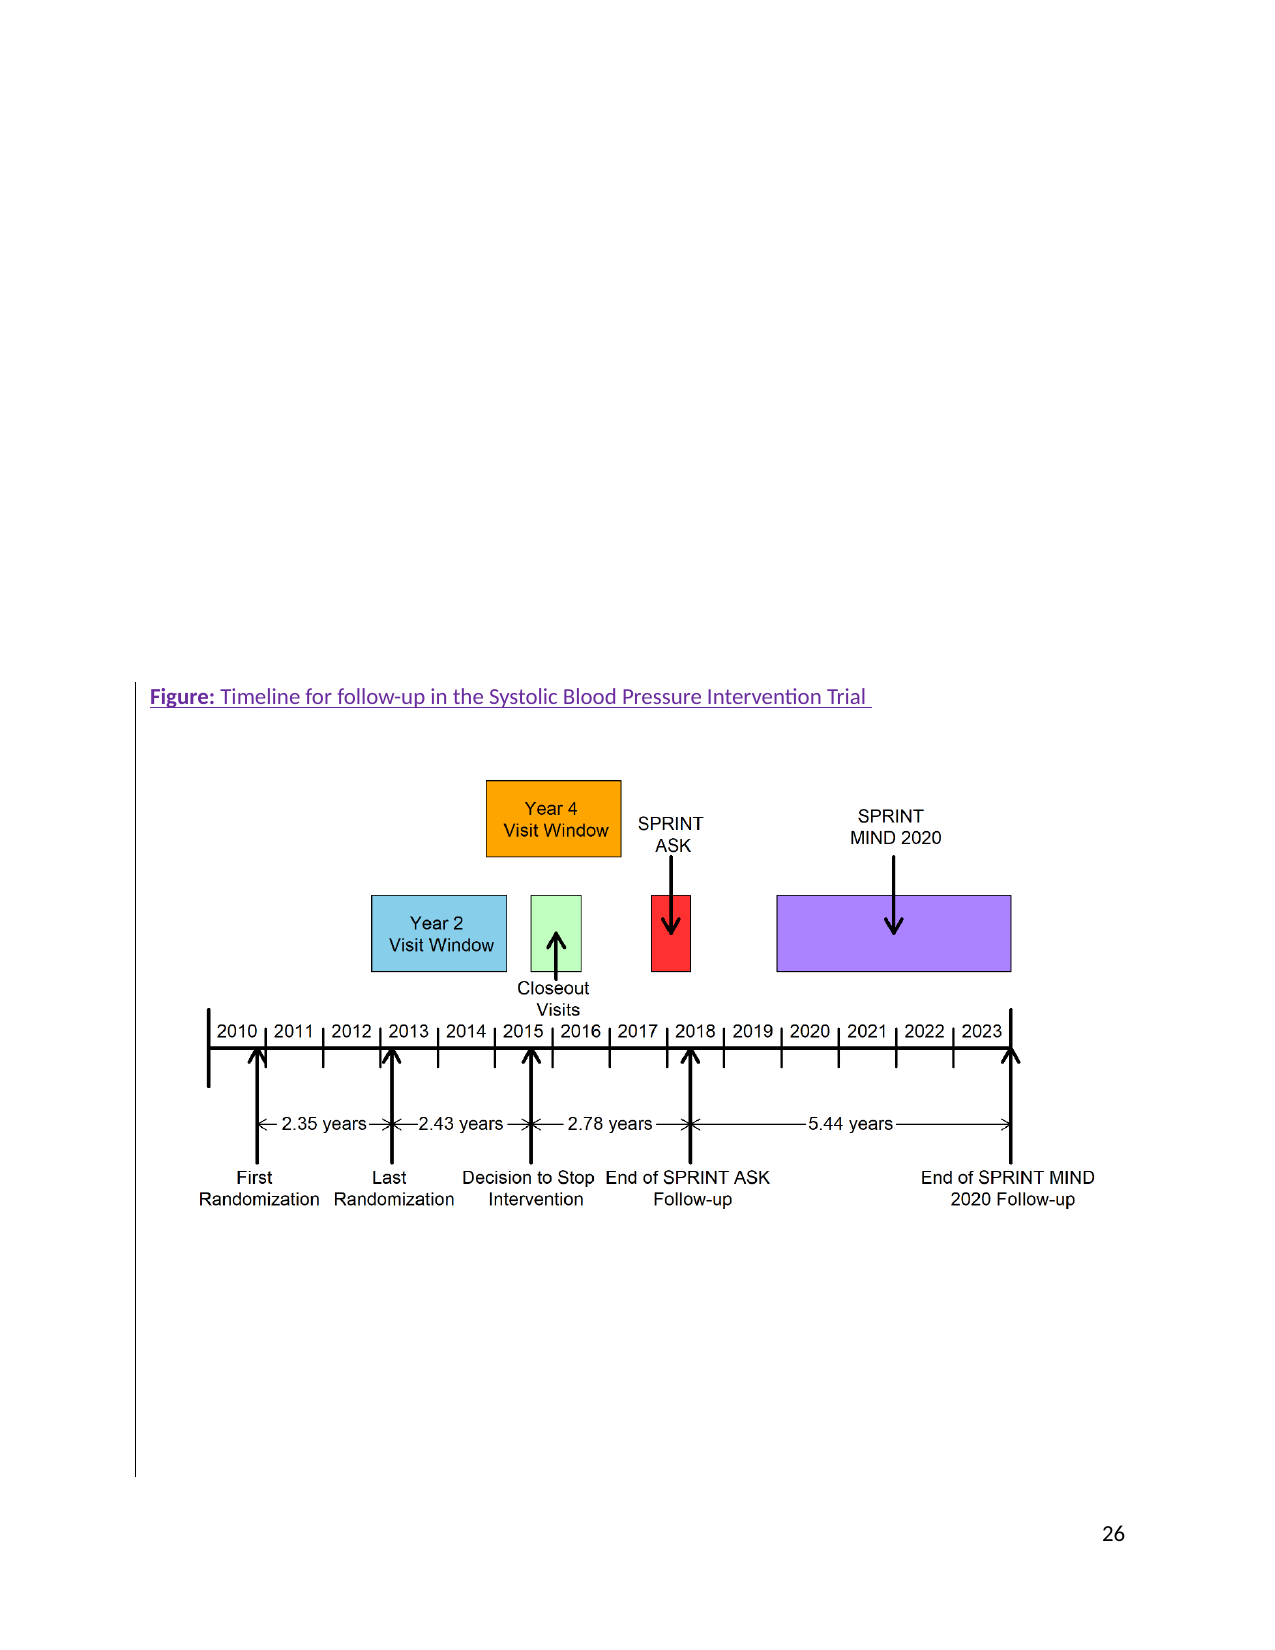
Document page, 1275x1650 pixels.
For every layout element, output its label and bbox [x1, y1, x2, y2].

picture [150, 738, 1125, 1281]
